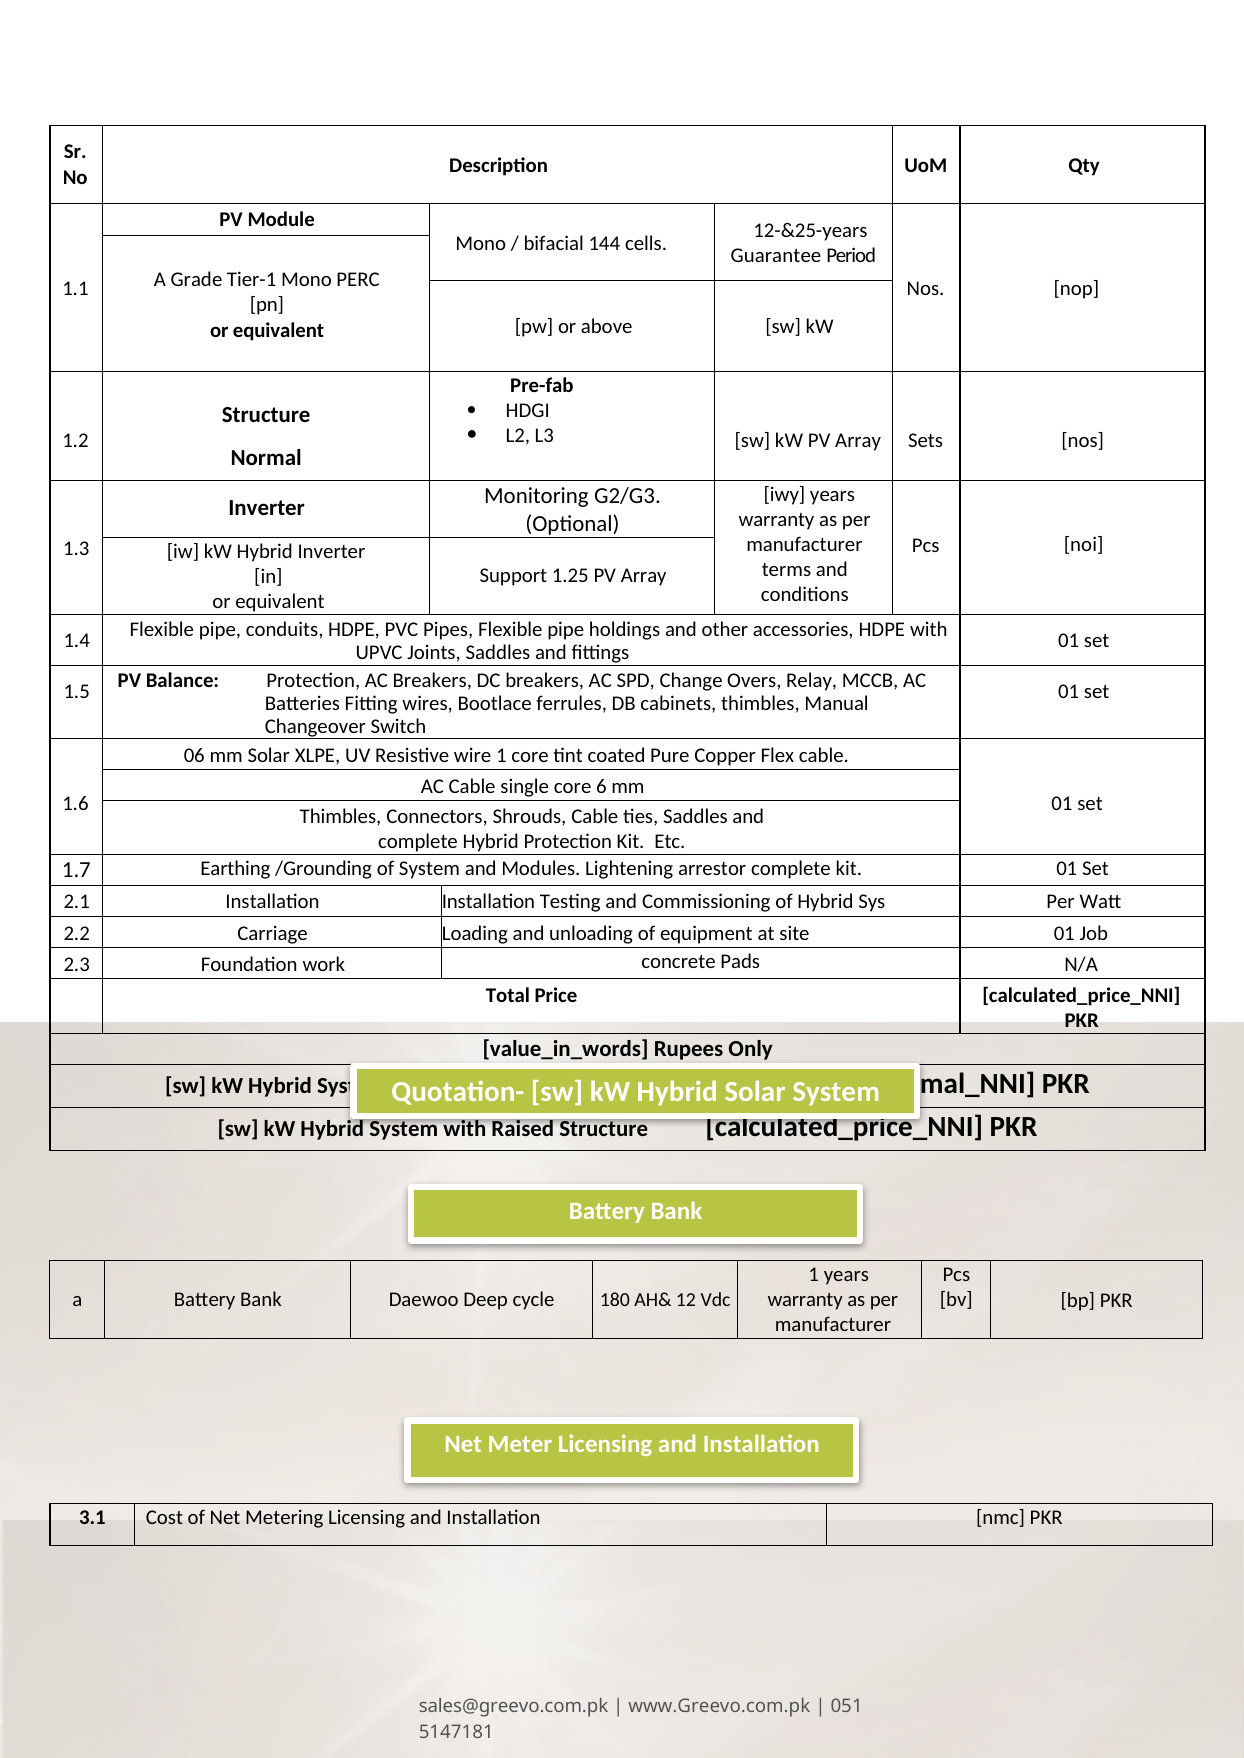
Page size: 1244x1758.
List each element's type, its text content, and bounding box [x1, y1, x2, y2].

table_header Pcs [bv] [922, 1261, 990, 1338]
table_cell Pcs [893, 481, 959, 614]
table_cell Support 1.25 PV Array [430, 538, 714, 614]
table_cell [51, 979, 102, 1033]
table_cell [nos] [961, 372, 1204, 480]
table_cell Installation [103, 886, 441, 916]
table_cell Mono / bifacial 144 cells. [430, 204, 714, 280]
table_cell 1.2 [51, 372, 102, 480]
table_cell Per Watt [961, 886, 1204, 916]
table_cell [noi] [961, 481, 1204, 614]
table_cell 01 set [961, 615, 1204, 665]
table_cell 12-&25-years Guarantee Period [715, 204, 892, 280]
table_cell 01 set [961, 739, 1204, 854]
table_cell A Grade Tier-1 Mono PERC [pn] or equivalent [103, 236, 429, 371]
table_cell [value_in_words] Rupees Only [51, 1034, 1204, 1064]
table_cell Pre-fab HDGI L2, L3 [430, 372, 714, 480]
table_cell PV Module [103, 204, 429, 235]
table_header Daewoo Deep cycle [351, 1261, 592, 1338]
table_cell 01 set [961, 666, 1204, 738]
table_cell 06 mm Solar XLPE, UV Resistive wire 1 core tint coated Pure Copper Flex cable. [103, 739, 959, 769]
table_cell [sw] kW Hybrid System with Normal Structure [calculated_price_normal_NNI] PKR [924, 1065, 1204, 1107]
table_cell [iwy] years warranty as per manufacturer terms and conditions [715, 481, 892, 614]
table_cell [sw] kW Hybrid System with Raised Structure [calculated_price_NNI] PKR [51, 1108, 1204, 1150]
picture [0, 1022, 1244, 1758]
table_cell [calculated_price_NNI] PKR [961, 979, 1204, 1033]
table_cell 1.6 [51, 739, 102, 854]
table_cell 2.2 [51, 917, 102, 947]
table_cell Nos. [893, 204, 959, 371]
table_cell Foundation work [103, 948, 441, 978]
table_cell 1.1 [51, 204, 102, 371]
table_cell Installation Testing and Commissioning of Hybrid Sys [442, 886, 959, 916]
table_cell Total Price [103, 979, 959, 1033]
table_header Cost of Net Metering Licensing and Installation [135, 1504, 826, 1545]
table_cell [iw] kW Hybrid Inverter [in] or equivalent [103, 538, 429, 614]
table_cell Normal [103, 442, 429, 480]
table_header Battery Bank [105, 1261, 350, 1338]
table_header a [50, 1261, 104, 1338]
table_header [bp] PKR [991, 1261, 1202, 1338]
table_cell Earthing /Grounding of System and Modules. Lightening arrestor complete kit. [103, 855, 959, 885]
table_header 180 AH& 12 Vdc [593, 1261, 737, 1338]
table_cell [sw] kW PV Array [715, 372, 892, 480]
table_header Sr. No [51, 126, 102, 202]
table_header [nmc] PKR [827, 1504, 1212, 1545]
table_header 3.1 [51, 1504, 134, 1545]
table_cell AC Cable single core 6 mm [103, 770, 959, 800]
table_header UoM [893, 126, 959, 202]
table_cell PV Balance: Protection, AC Breakers, DC breakers, AC SPD, Change Overs, Relay, MCCB, AC Batteries Fitting wires, Bootlace ferrules, DB cabinets, thimbles, Manual Changeover Switch [103, 666, 959, 738]
table_cell N/A [961, 948, 1204, 978]
table_cell 01 Job [961, 917, 1204, 947]
table_cell Carriage [103, 917, 441, 947]
table_cell Flexible pipe, conduits, HDPE, PVC Pipes, Flexible pipe holdings and other accessories, HDPE with UPVC Joints, Saddles and fittings [103, 615, 959, 665]
table_header Qty [961, 126, 1204, 202]
table_header Description [103, 126, 892, 202]
table_cell 01 Set [961, 855, 1204, 885]
table_cell 1.3 [51, 481, 102, 614]
table_cell [nop] [961, 204, 1204, 371]
table_cell 2.1 [51, 886, 102, 916]
table_cell [pw] or above [430, 281, 714, 371]
table_cell [sw] kW [715, 281, 892, 371]
table_cell concrete Pads [442, 948, 959, 978]
table_cell 1.7 [51, 855, 102, 885]
table_cell Monitoring G2/G3. (Optional) [430, 481, 714, 537]
table_cell Inverter [103, 481, 429, 537]
table_cell Thimbles, Connectors, Shrouds, Cable ties, Saddles and complete Hybrid Protection Kit. Etc. [103, 801, 959, 854]
table_cell 2.3 [51, 948, 102, 978]
table_cell 1.4 [51, 615, 102, 665]
table_cell [sw] kW Hybrid System with Normal Structure [calculated_price_normal_NNI] PKR [51, 1065, 347, 1107]
table_cell 1.5 [51, 666, 102, 738]
table_header 1 years warranty as per manufacturer [738, 1261, 921, 1338]
table_cell Sets [893, 372, 959, 480]
table_cell Structure [103, 372, 429, 442]
table_cell Loading and unloading of equipment at site [442, 917, 959, 947]
